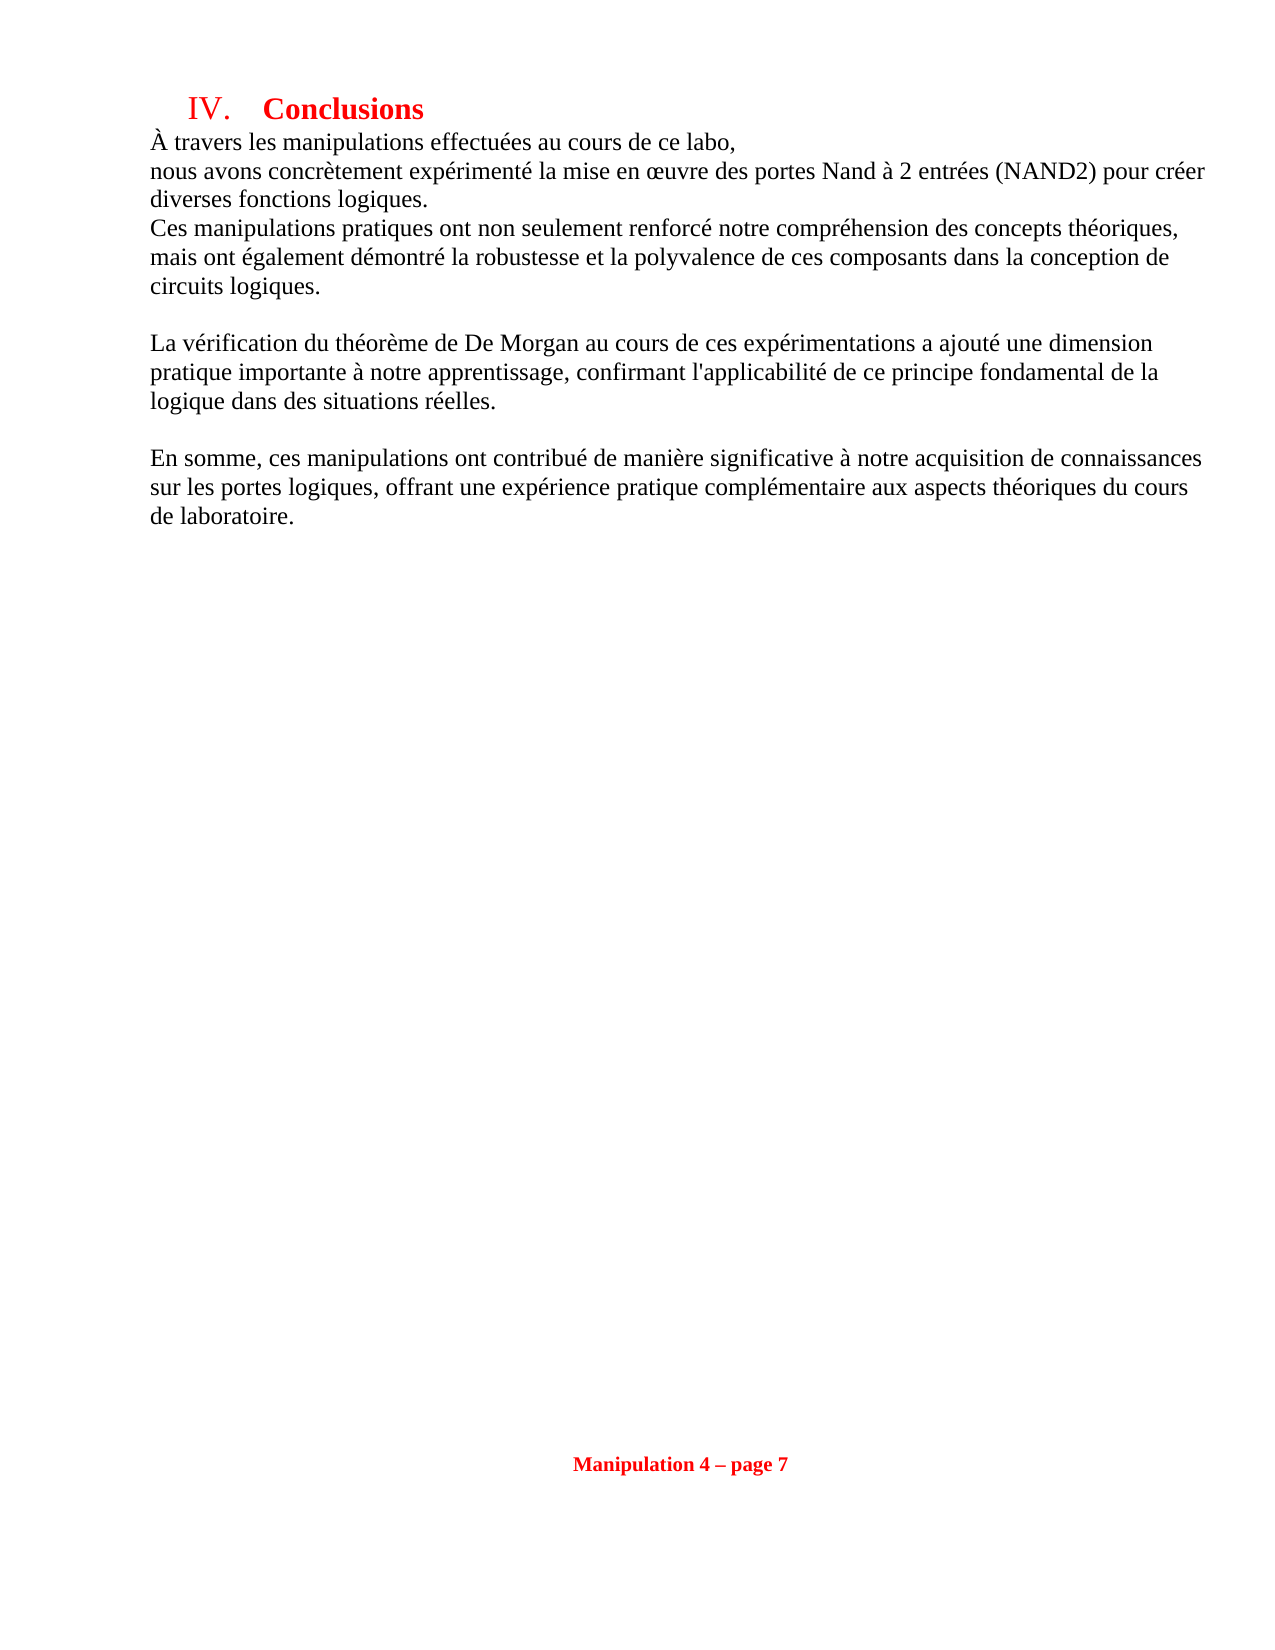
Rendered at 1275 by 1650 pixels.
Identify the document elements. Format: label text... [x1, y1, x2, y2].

list Conclusions [187, 89, 1211, 127]
text La vérification du théorème de De Morgan au cours de ces expérimentations a ajouté une dimension pratique importante à notre apprentissage, confirmant l'applicabilité de ce principe fondamental de la logique dans des situations réelles. [150, 328, 1211, 414]
text En somme, ces manipulations ont contribué de manière significative à notre acquisition de connaissances sur les portes logiques, offrant une expérience pratique complémentaire aux aspects théoriques du cours de laboratoire. [150, 443, 1211, 529]
text À travers les manipulations effectuées au cours de ce labo, nous avons concrètement expérimenté la mise en œuvre des portes Nand à 2 entrées (NAND2) pour créer diverses fonctions logiques. Ces manipulations pratiques ont non seulement renforcé notre compréhension des concepts théoriques, mais ont également démontré la robustesse et la polyvalence de ces composants dans la conception de circuits logiques. [150, 127, 1211, 299]
